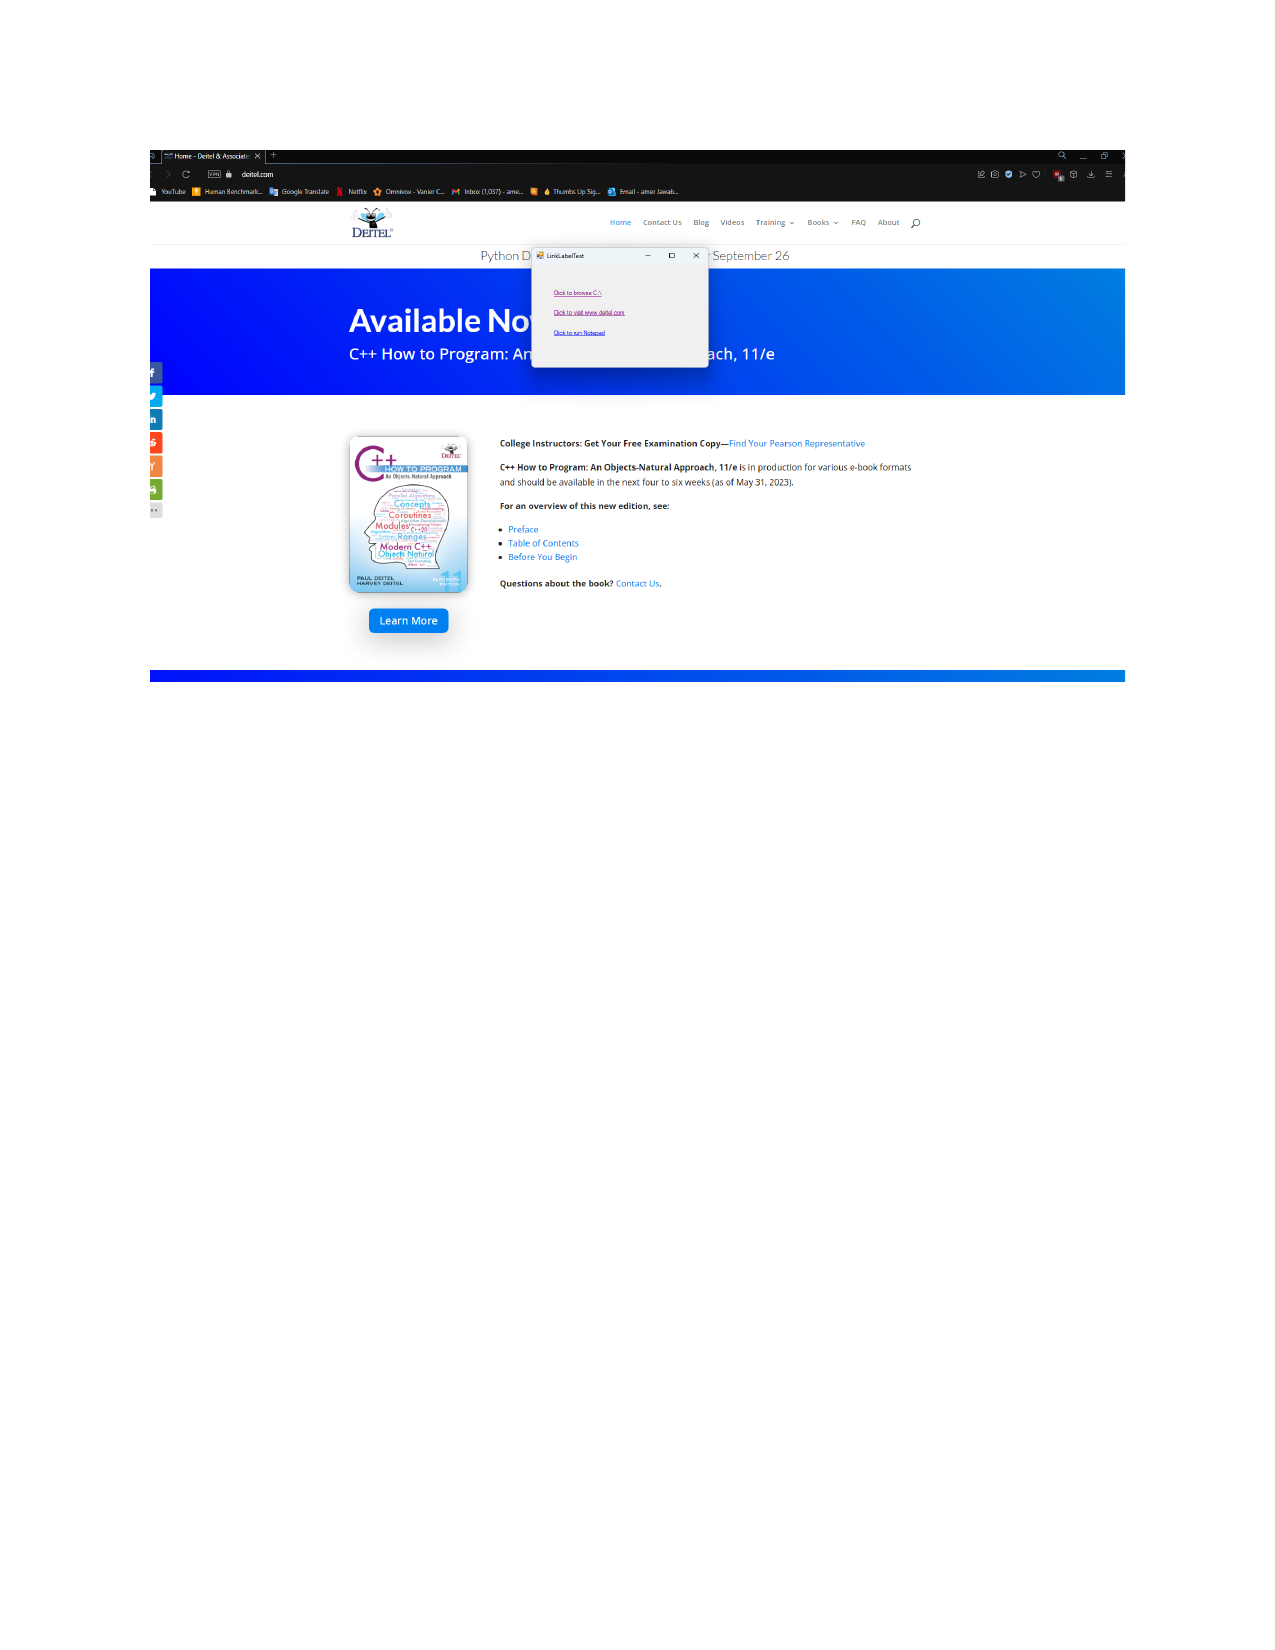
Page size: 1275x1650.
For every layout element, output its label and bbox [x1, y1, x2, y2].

picture [150, 150, 1125, 682]
